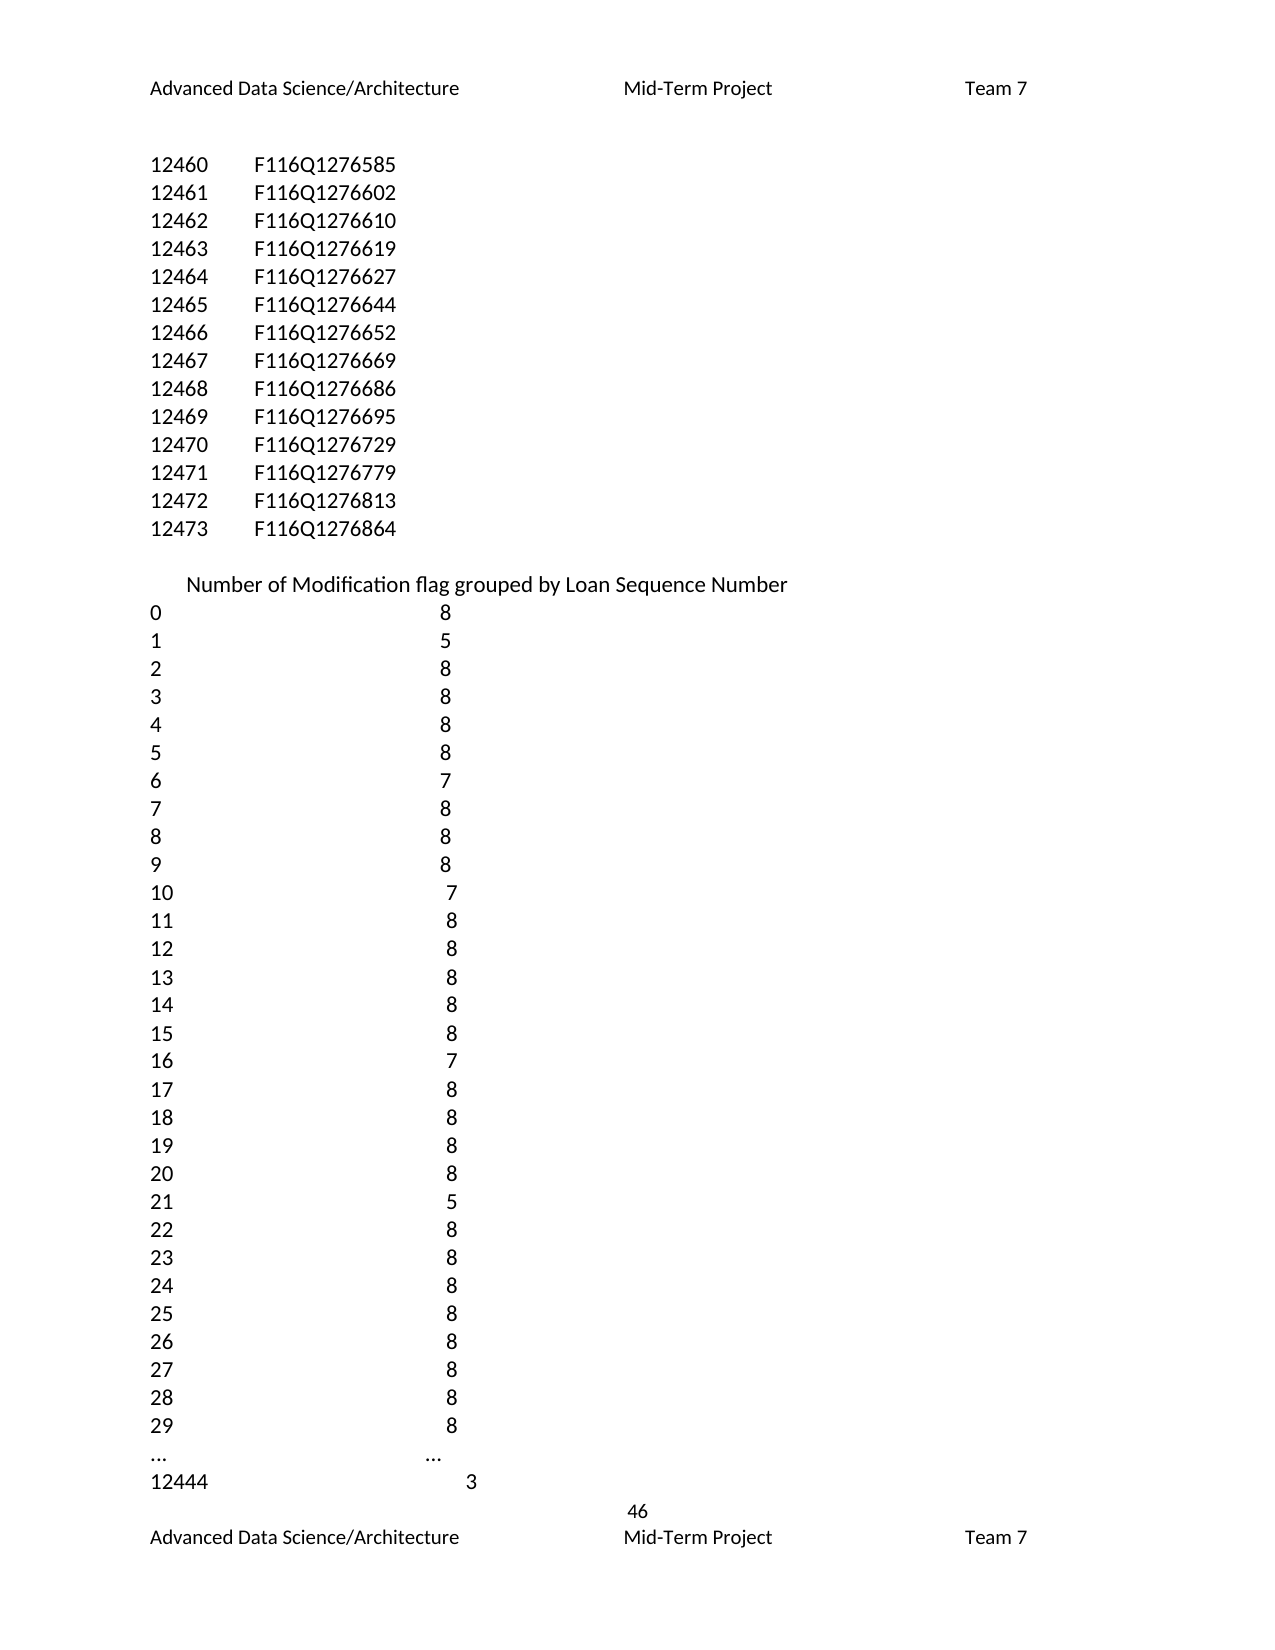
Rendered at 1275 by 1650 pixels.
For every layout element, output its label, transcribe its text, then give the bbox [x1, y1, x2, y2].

text ... ... [150, 1439, 1125, 1467]
text 12467 F116Q1276669 [150, 346, 1125, 374]
text 12464 F116Q1276627 [150, 262, 1125, 290]
text 29 8 [150, 1411, 1125, 1439]
text 28 8 [150, 1383, 1125, 1411]
text 17 8 [150, 1075, 1125, 1103]
text 0 8 [150, 598, 1125, 626]
text 12463 F116Q1276619 [150, 234, 1125, 262]
text 11 8 [150, 907, 1125, 934]
text 9 8 [150, 851, 1125, 878]
text 12470 F116Q1276729 [150, 430, 1125, 458]
text 4 8 [150, 710, 1125, 738]
text 21 5 [150, 1187, 1125, 1215]
text 12473 F116Q1276864 [150, 514, 1125, 542]
text 13 8 [150, 963, 1125, 991]
text 12466 F116Q1276652 [150, 318, 1125, 346]
text 7 8 [150, 794, 1125, 822]
text 12 8 [150, 934, 1125, 963]
text 23 8 [150, 1243, 1125, 1271]
text 15 8 [150, 1019, 1125, 1047]
text 16 7 [150, 1047, 1125, 1075]
text 1 5 [150, 626, 1125, 654]
text 12468 F116Q1276686 [150, 374, 1125, 402]
text 27 8 [150, 1355, 1125, 1383]
text 12471 F116Q1276779 [150, 458, 1125, 486]
text 2 8 [150, 654, 1125, 682]
text 12472 F116Q1276813 [150, 486, 1125, 514]
text 12444 3 [150, 1467, 1125, 1495]
text 19 8 [150, 1131, 1125, 1159]
text 24 8 [150, 1271, 1125, 1299]
text 12469 F116Q1276695 [150, 402, 1125, 430]
text 20 8 [150, 1159, 1125, 1187]
text 12462 F116Q1276610 [150, 206, 1125, 234]
text 12461 F116Q1276602 [150, 178, 1125, 206]
text 14 8 [150, 991, 1125, 1019]
text 8 8 [150, 822, 1125, 851]
text 12465 F116Q1276644 [150, 290, 1125, 318]
text 6 7 [150, 766, 1125, 794]
text Number of Modification flag grouped by Loan Sequence Number [150, 570, 1125, 598]
text 25 8 [150, 1299, 1125, 1327]
text 5 8 [150, 738, 1125, 766]
text 22 8 [150, 1215, 1125, 1243]
text 18 8 [150, 1103, 1125, 1131]
text 10 7 [150, 878, 1125, 907]
text 3 8 [150, 682, 1125, 710]
text 12460 F116Q1276585 [150, 150, 1125, 178]
text 26 8 [150, 1327, 1125, 1355]
